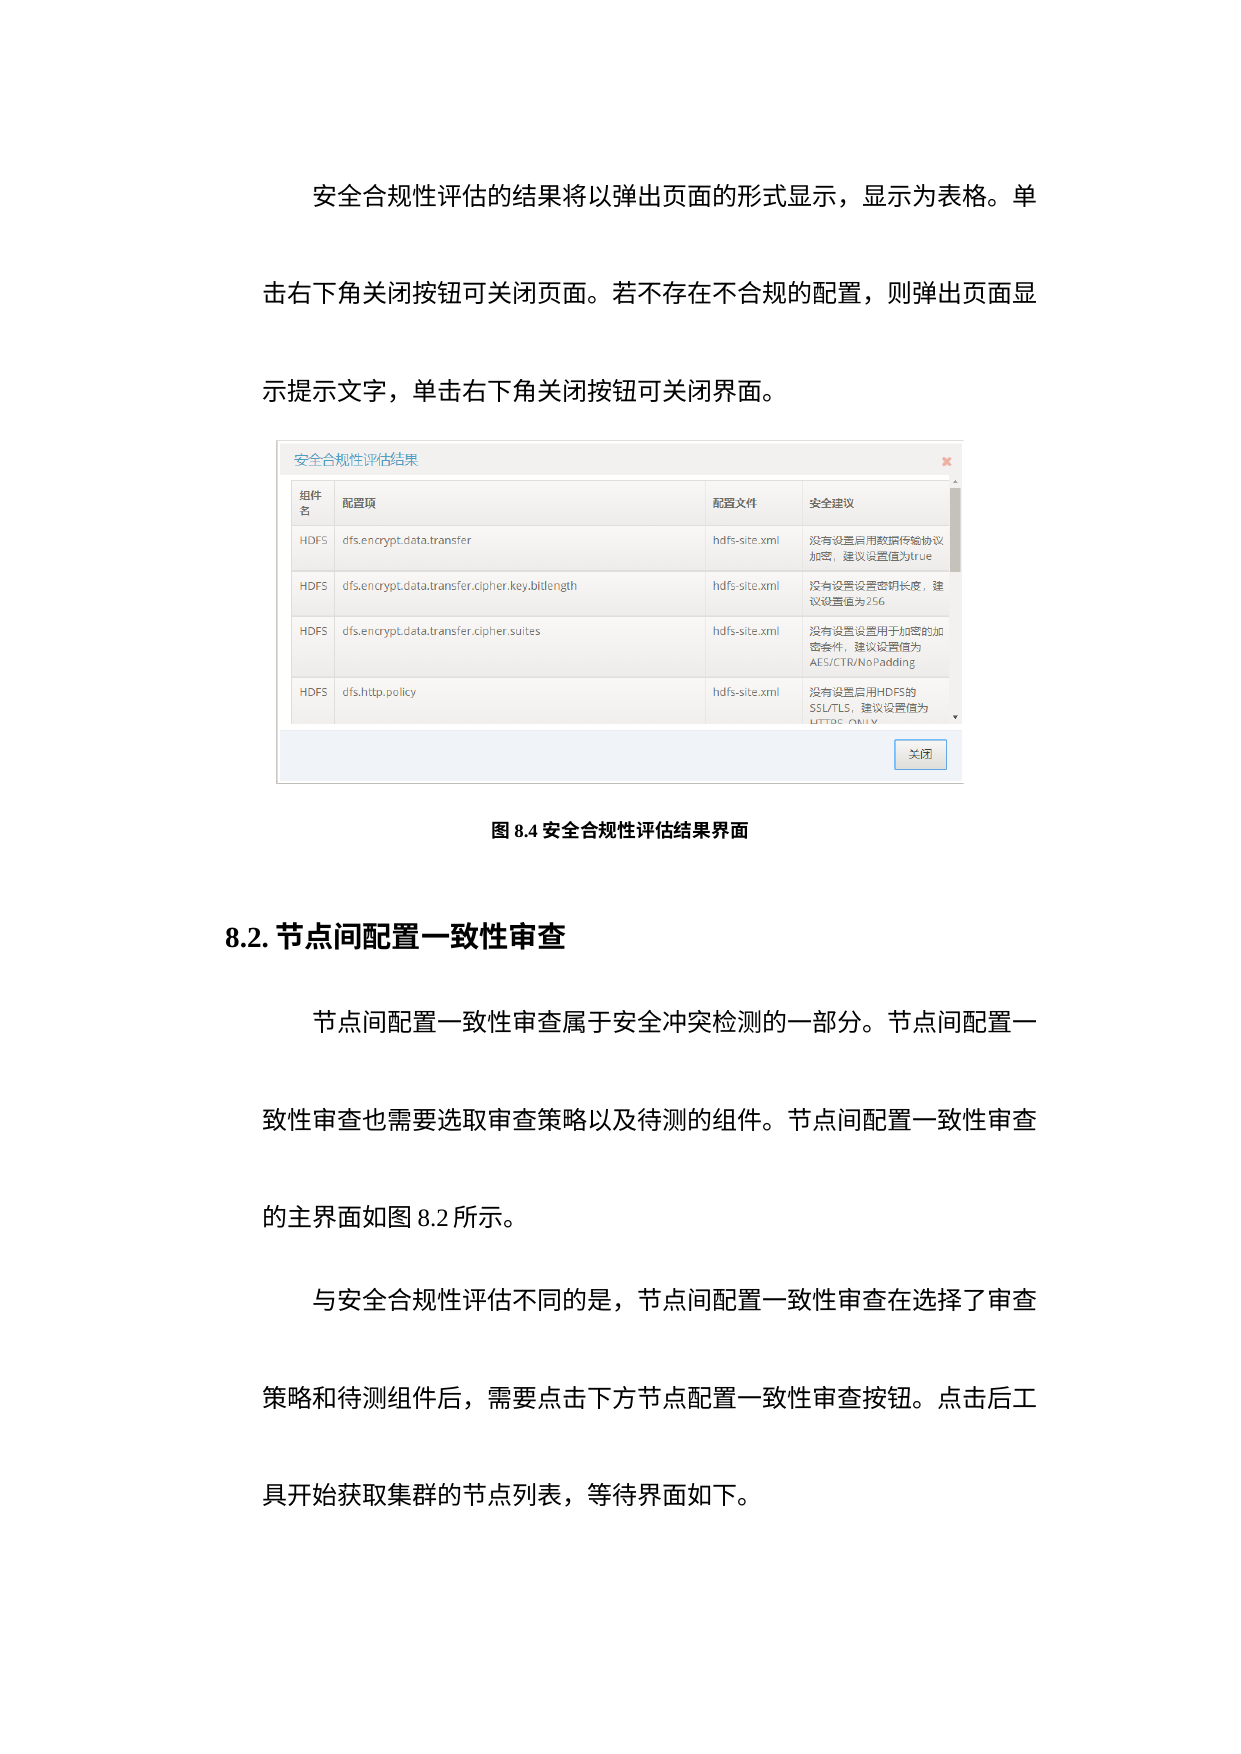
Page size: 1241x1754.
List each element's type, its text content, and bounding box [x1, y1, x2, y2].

picture [276, 440, 964, 784]
list 与安全合规性评估不同的是，节点间配置一致性审查在选择了审查策略和待测组件后，需要点击下方节点配置一致性审查按钮。点击后工具开始获取集群的节点列表，等待界面如下。 [262, 1266, 1053, 1526]
list 安全合规性评估的结果将以弹出页面的形式显示，显示为表格。单击右下角关闭按钮可关闭页面。若不存在不合规的配置，则弹出页面显示提示文字，单击右下角关闭按钮可关闭界面。 [262, 162, 1053, 422]
list 节点间配置一致性审查属于安全冲突检测的一部分。节点间配置一致性审查也需要选取审查策略以及待测的组件。节点间配置一致性审查的主界面如图8.2所示。 [262, 988, 1053, 1248]
text 图8.4 安全合规性评估结果界面 [187, 813, 1053, 845]
list 节点间配置一致性审查 [225, 902, 1053, 967]
